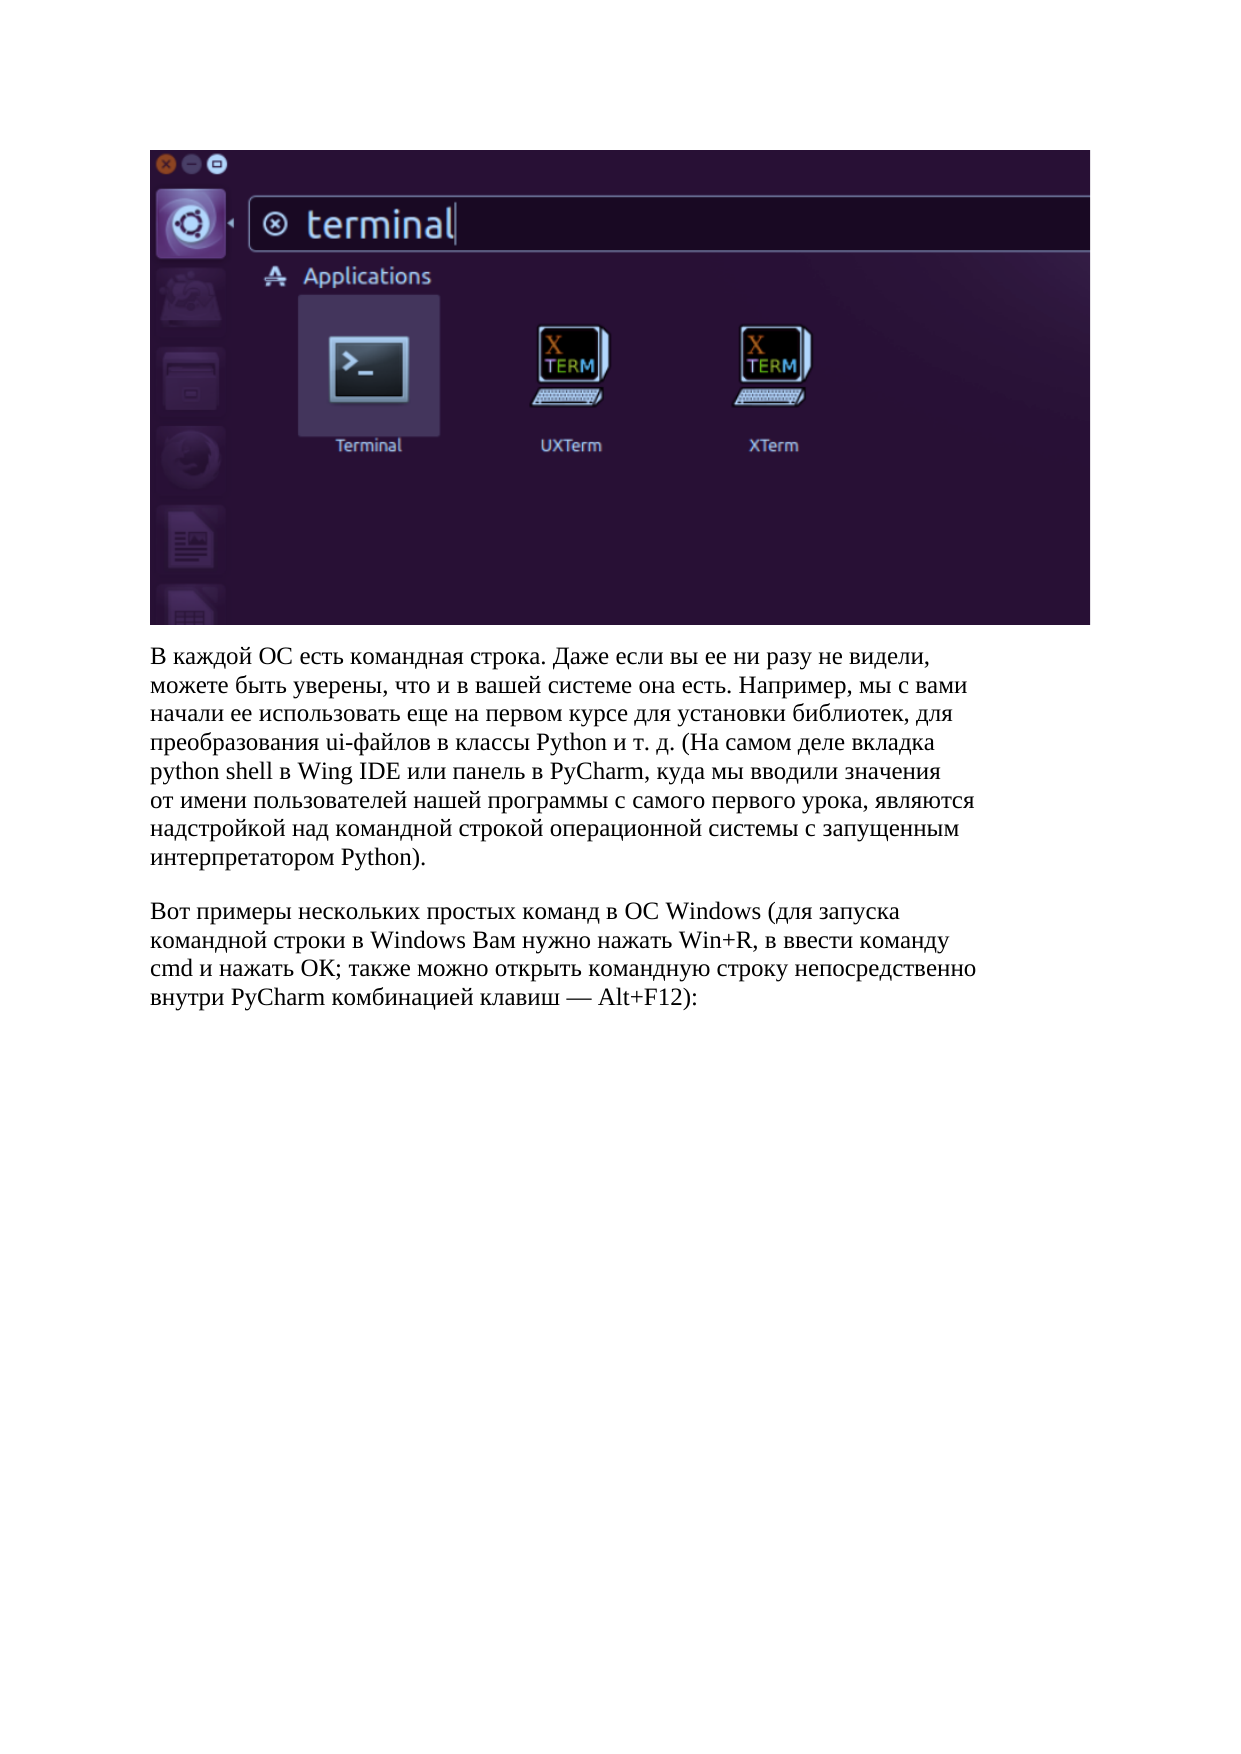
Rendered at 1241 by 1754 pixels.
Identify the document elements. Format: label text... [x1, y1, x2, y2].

picture [150, 150, 1091, 625]
text В каждой ОС есть командная строка. Даже если вы ее ни разу не видели, можете быть уверены, что и в вашей системе она есть. Например, мы с вами начали ее использовать еще на первом курсе для установки библиотек, для преобразования ui-файлов в классы Python и т. д. (На самом деле вкладка python shell в Wing IDE или панель в PyCharm, куда мы вводили значения от имени пользователей нашей программы с самого первого урока, являются надстройкой над командной строкой операционной системы с запущенным интерпретатором Python). [150, 641, 996, 871]
text Вот примеры нескольких простых команд в ОС Windows (для запуска командной строки в Windows Вам нужно нажать Win+R, в ввести команду cmd и нажать ОК; также можно открыть командную строку непосредственно внутри PyCharm комбинацией клавиш — Alt+F12): [150, 896, 996, 1011]
